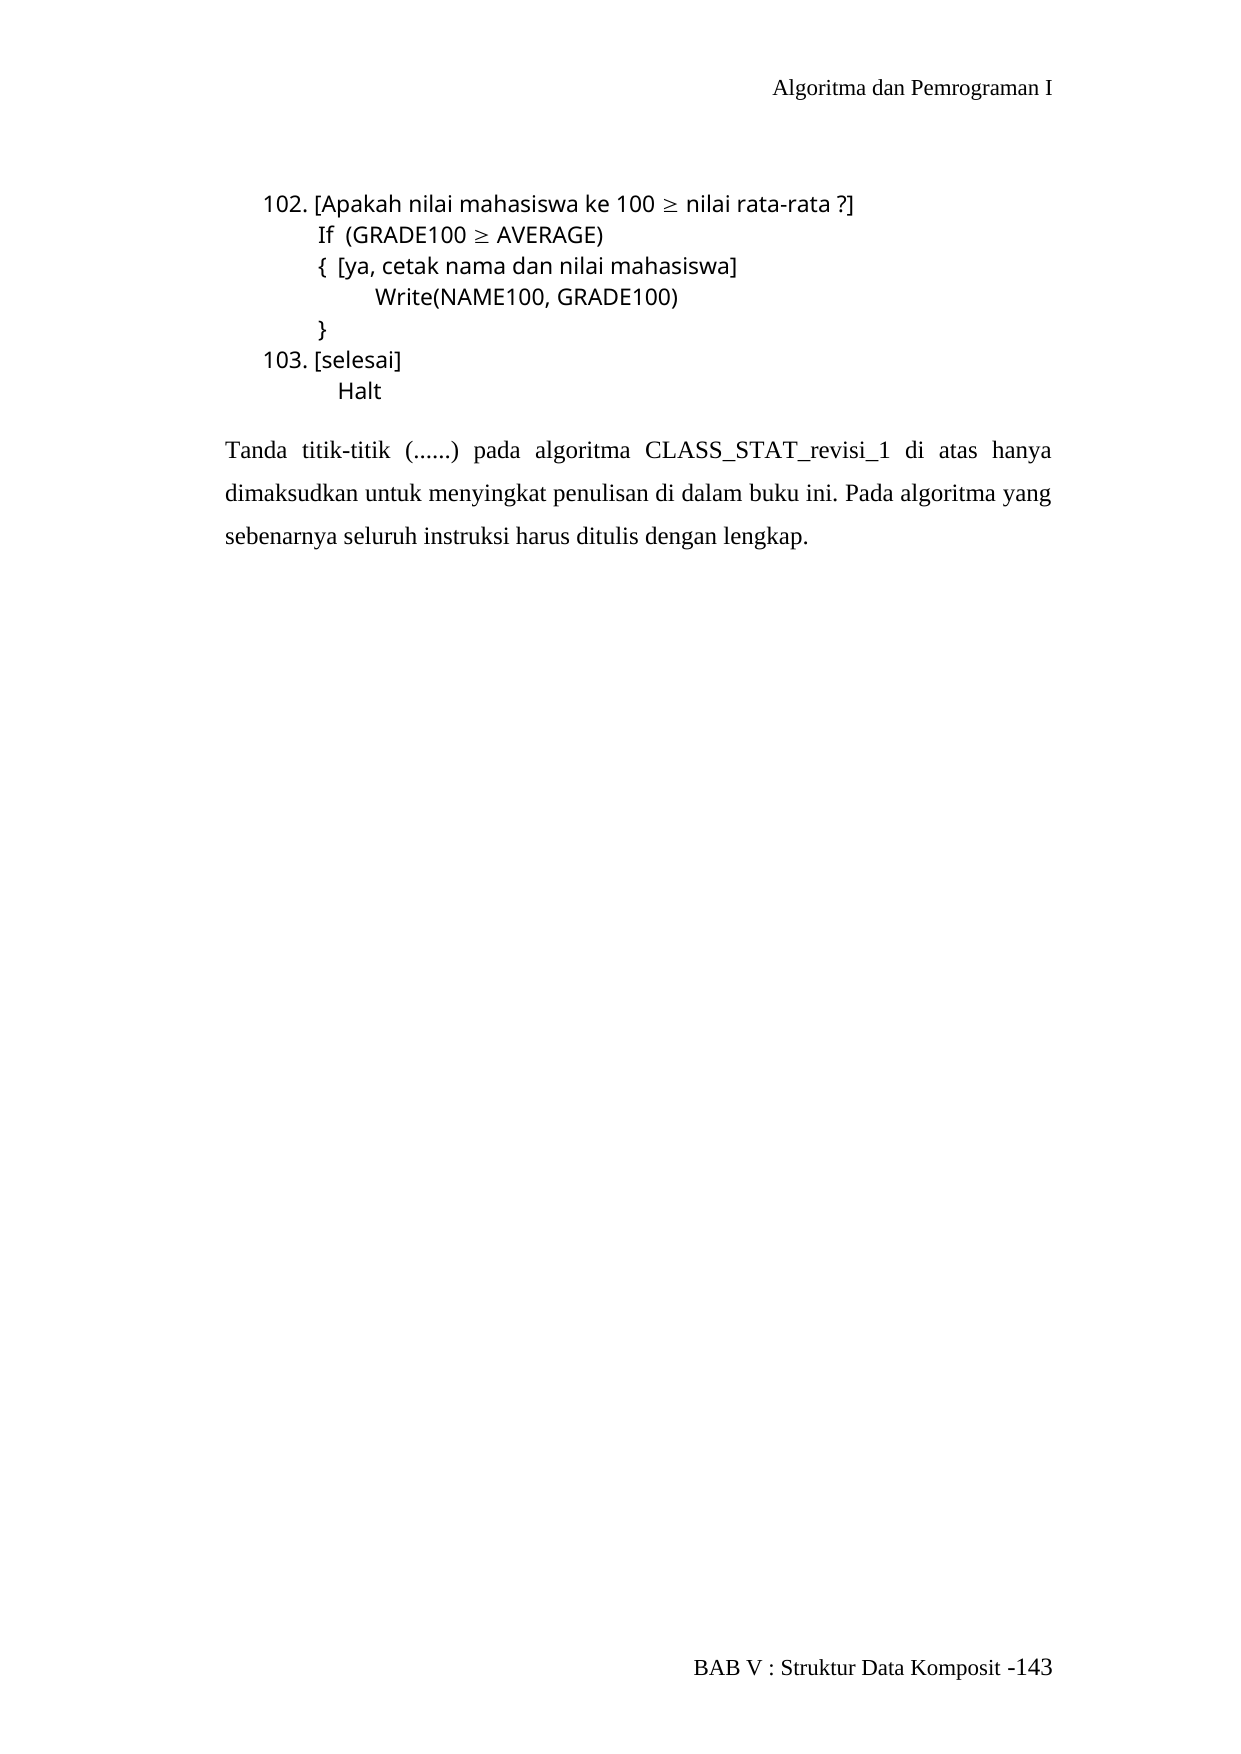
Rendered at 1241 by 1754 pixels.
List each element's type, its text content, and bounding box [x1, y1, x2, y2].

text If (GRADE100 AVERAGE) [262, 219, 1053, 250]
text } [300, 312, 1053, 344]
text Write(NAME100, GRADE100) [300, 281, 1053, 312]
text { [ya, cetak nama dan nilai mahasiswa] [300, 250, 1053, 281]
text 103. [selesai] [225, 344, 1053, 375]
text 102. [Apakah nilai mahasiswa ke 100 nilai rata-rata ?] [262, 187, 1053, 219]
text Tanda titik-titik (......) pada algoritma CLASS_STAT_revisi_1 di atas hanya dimaksudkan untuk menyingkat penulisan di dalam buku ini. Pada algoritma yang sebenarnya seluruh instruksi harus ditulis dengan lengkap. [225, 435, 1053, 550]
text Halt [225, 375, 1053, 406]
